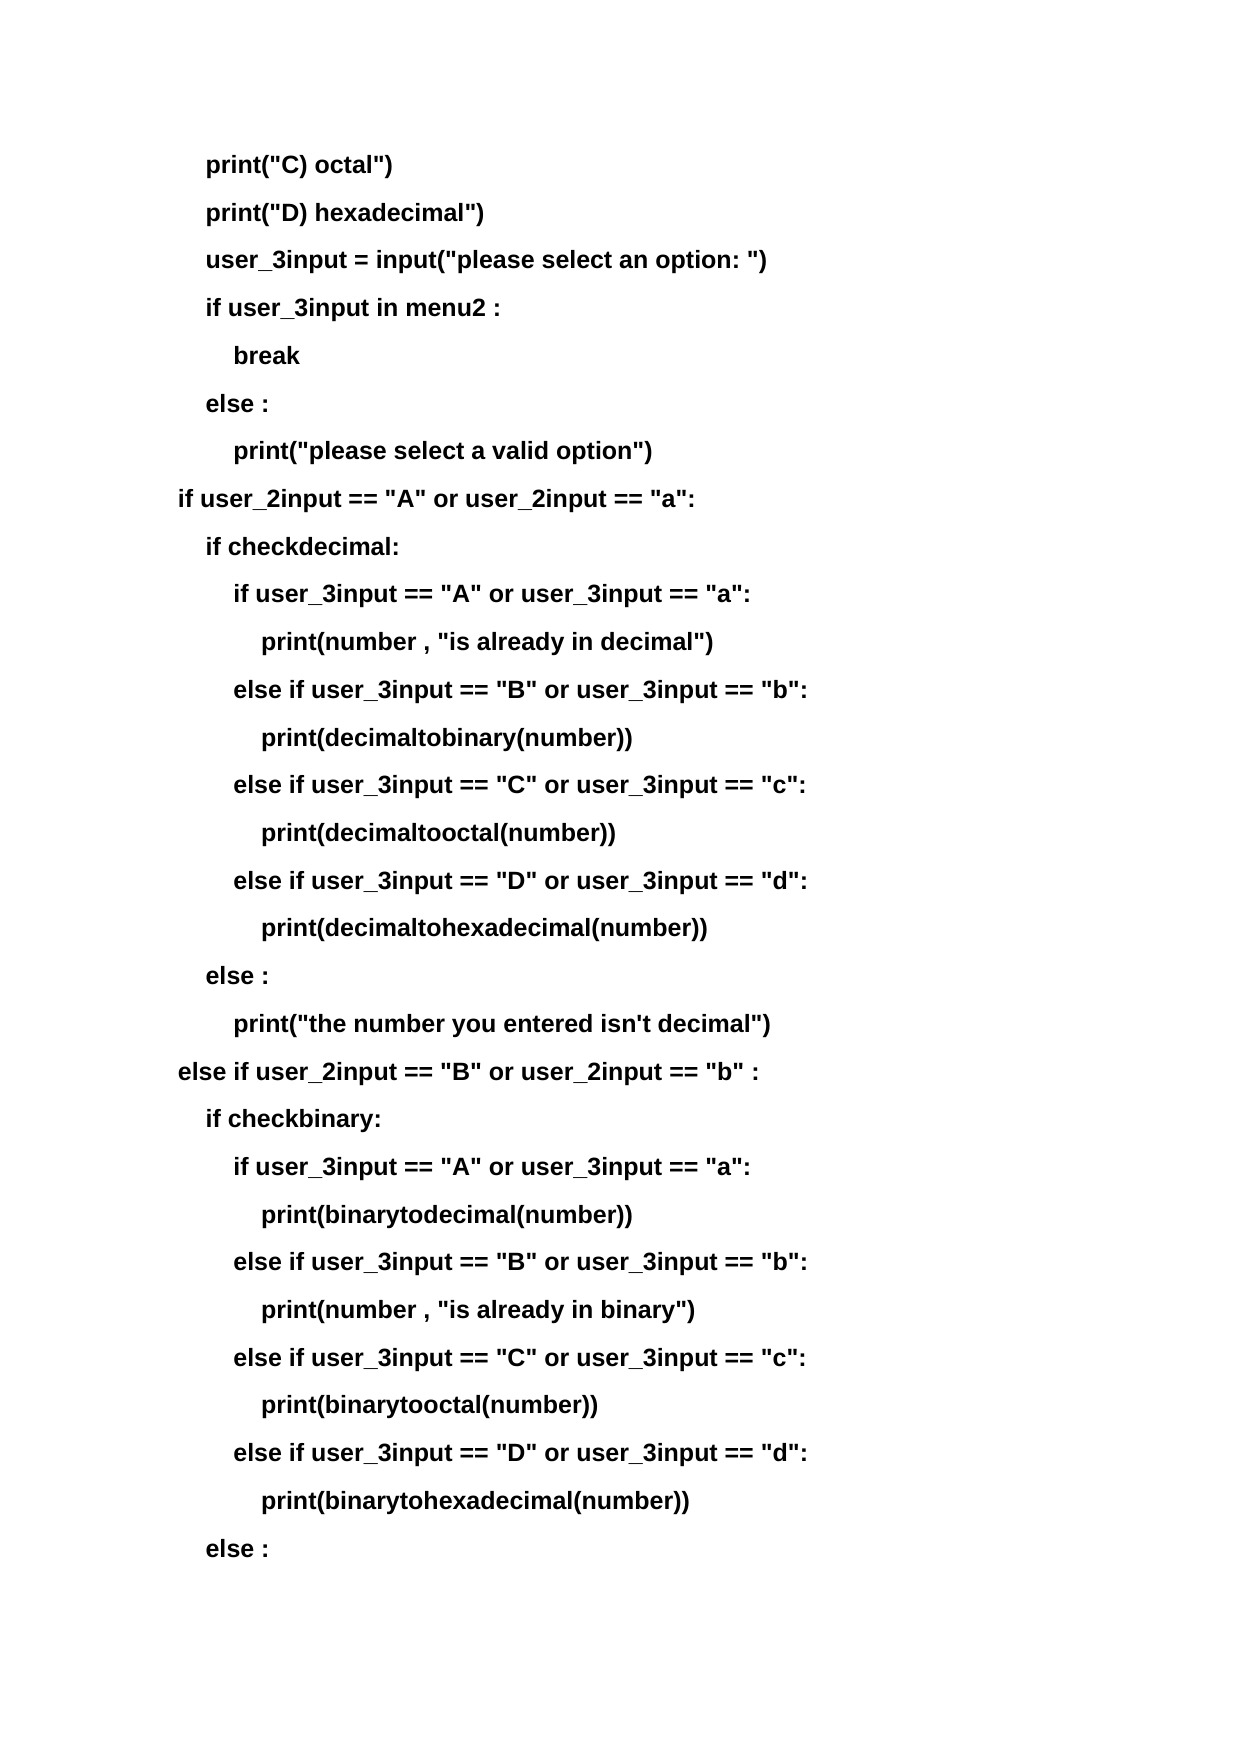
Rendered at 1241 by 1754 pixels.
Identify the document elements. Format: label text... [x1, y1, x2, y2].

text else if user_3input == "D" or user_3input == "d": [150, 866, 1090, 894]
text else if user_2input == "B" or user_2input == "b" : [150, 1056, 1090, 1085]
text else if user_3input == "B" or user_3input == "b": [150, 675, 1090, 703]
text else if user_3input == "C" or user_3input == "c": [150, 770, 1090, 799]
text else if user_3input == "C" or user_3input == "c": [150, 1343, 1090, 1371]
text else : [150, 388, 1090, 417]
text print(number , "is already in decimal") [150, 627, 1090, 656]
text else : [150, 1533, 1090, 1562]
text if user_3input in menu2 : [150, 293, 1090, 322]
text print("D) hexadecimal") [150, 198, 1090, 226]
text print("please select a valid option") [150, 436, 1090, 465]
text print(decimaltohexadecimal(number)) [150, 913, 1090, 942]
text print("C) octal") [150, 150, 1090, 179]
text if checkdecimal: [150, 532, 1090, 560]
text print("the number you entered isn't decimal") [150, 1009, 1090, 1037]
text if user_3input == "A" or user_3input == "a": [150, 579, 1090, 608]
text print(number , "is already in binary") [150, 1295, 1090, 1324]
text print(binarytohexadecimal(number)) [150, 1486, 1090, 1514]
text if user_3input == "A" or user_3input == "a": [150, 1152, 1090, 1181]
text else if user_3input == "D" or user_3input == "d": [150, 1438, 1090, 1467]
text print(binarytooctal(number)) [150, 1390, 1090, 1419]
text break [150, 341, 1090, 369]
text if user_2input == "A" or user_2input == "a": [150, 484, 1090, 513]
text else : [150, 961, 1090, 990]
text print(binarytodecimal(number)) [150, 1199, 1090, 1228]
text print(decimaltooctal(number)) [150, 818, 1090, 847]
text user_3input = input("please select an option: ") [150, 245, 1090, 274]
text if checkbinary: [150, 1104, 1090, 1133]
text else if user_3input == "B" or user_3input == "b": [150, 1247, 1090, 1276]
text print(decimaltobinary(number)) [150, 722, 1090, 751]
